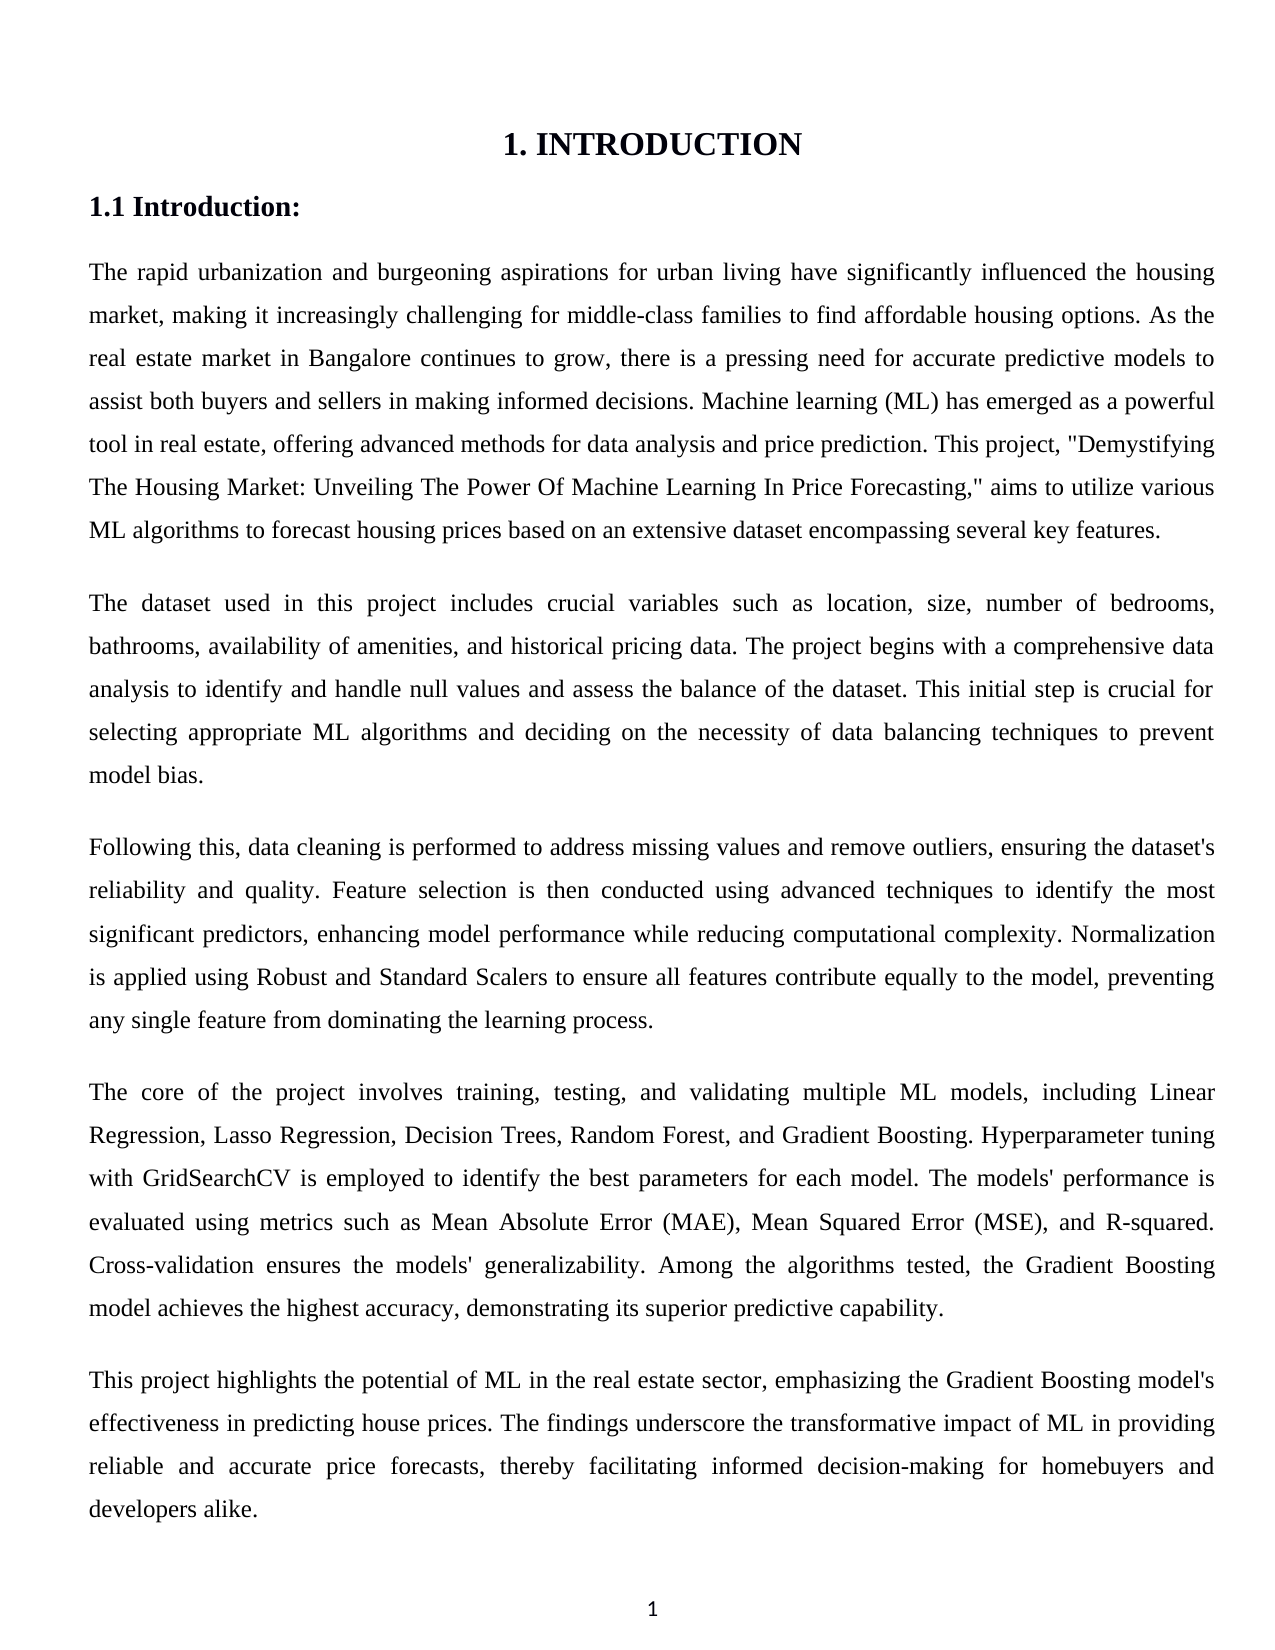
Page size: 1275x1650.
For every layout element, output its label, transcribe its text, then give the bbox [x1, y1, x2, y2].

text 1.1 Introduction: [89, 189, 1216, 222]
text This project highlights the potential of ML in the real estate sector, emphasizing the Gradient Boosting model's effectiveness in predicting house prices. The findings underscore the transformative impact of ML in providing reliable and accurate price forecasts, thereby facilitating informed decision-making for homebuyers and developers alike. [89, 1365, 1216, 1523]
text The core of the project involves training, testing, and validating multiple ML models, including Linear Regression, Lasso Regression, Decision Trees, Random Forest, and Gradient Boosting. Hyperparameter tuning with GridSearchCV is employed to identify the best parameters for each model. The models' performance is evaluated using metrics such as Mean Absolute Error (MAE), Mean Squared Error (MSE), and R-squared. Cross-validation ensures the models' generalizability. Among the algorithms tested, the Gradient Boosting model achieves the highest accuracy, demonstrating its superior predictive capability. [89, 1077, 1216, 1322]
text The dataset used in this project includes crucial variables such as location, size, number of bedrooms, bathrooms, availability of amenities, and historical pricing data. The project begins with a comprehensive data analysis to identify and handle null values and assess the balance of the dataset. This initial step is crucial for selecting appropriate ML algorithms and deciding on the necessity of data balancing techniques to prevent model bias. [89, 588, 1216, 789]
text Following this, data cleaning is performed to address missing values and remove outliers, ensuring the dataset's reliability and quality. Feature selection is then conducted using advanced techniques to identify the most significant predictors, enhancing model performance while reducing computational complexity. Normalization is applied using Robust and Standard Scalers to ensure all features contribute equally to the model, preventing any single feature from dominating the learning process. [89, 832, 1216, 1034]
text 1. INTRODUCTION [89, 124, 1216, 162]
text The rapid urbanization and burgeoning aspirations for urban living have significantly influenced the housing market, making it increasingly challenging for middle-class families to find affordable housing options. As the real estate market in Bangalore continues to grow, there is a pressing need for accurate predictive models to assist both buyers and sellers in making informed decisions. Machine learning (ML) has emerged as a powerful tool in real estate, offering advanced methods for data analysis and price prediction. This project, "Demystifying The Housing Market: Unveiling The Power Of Machine Learning In Price Forecasting," aims to utilize various ML algorithms to forecast housing prices based on an extensive dataset encompassing several key features. [89, 257, 1216, 544]
